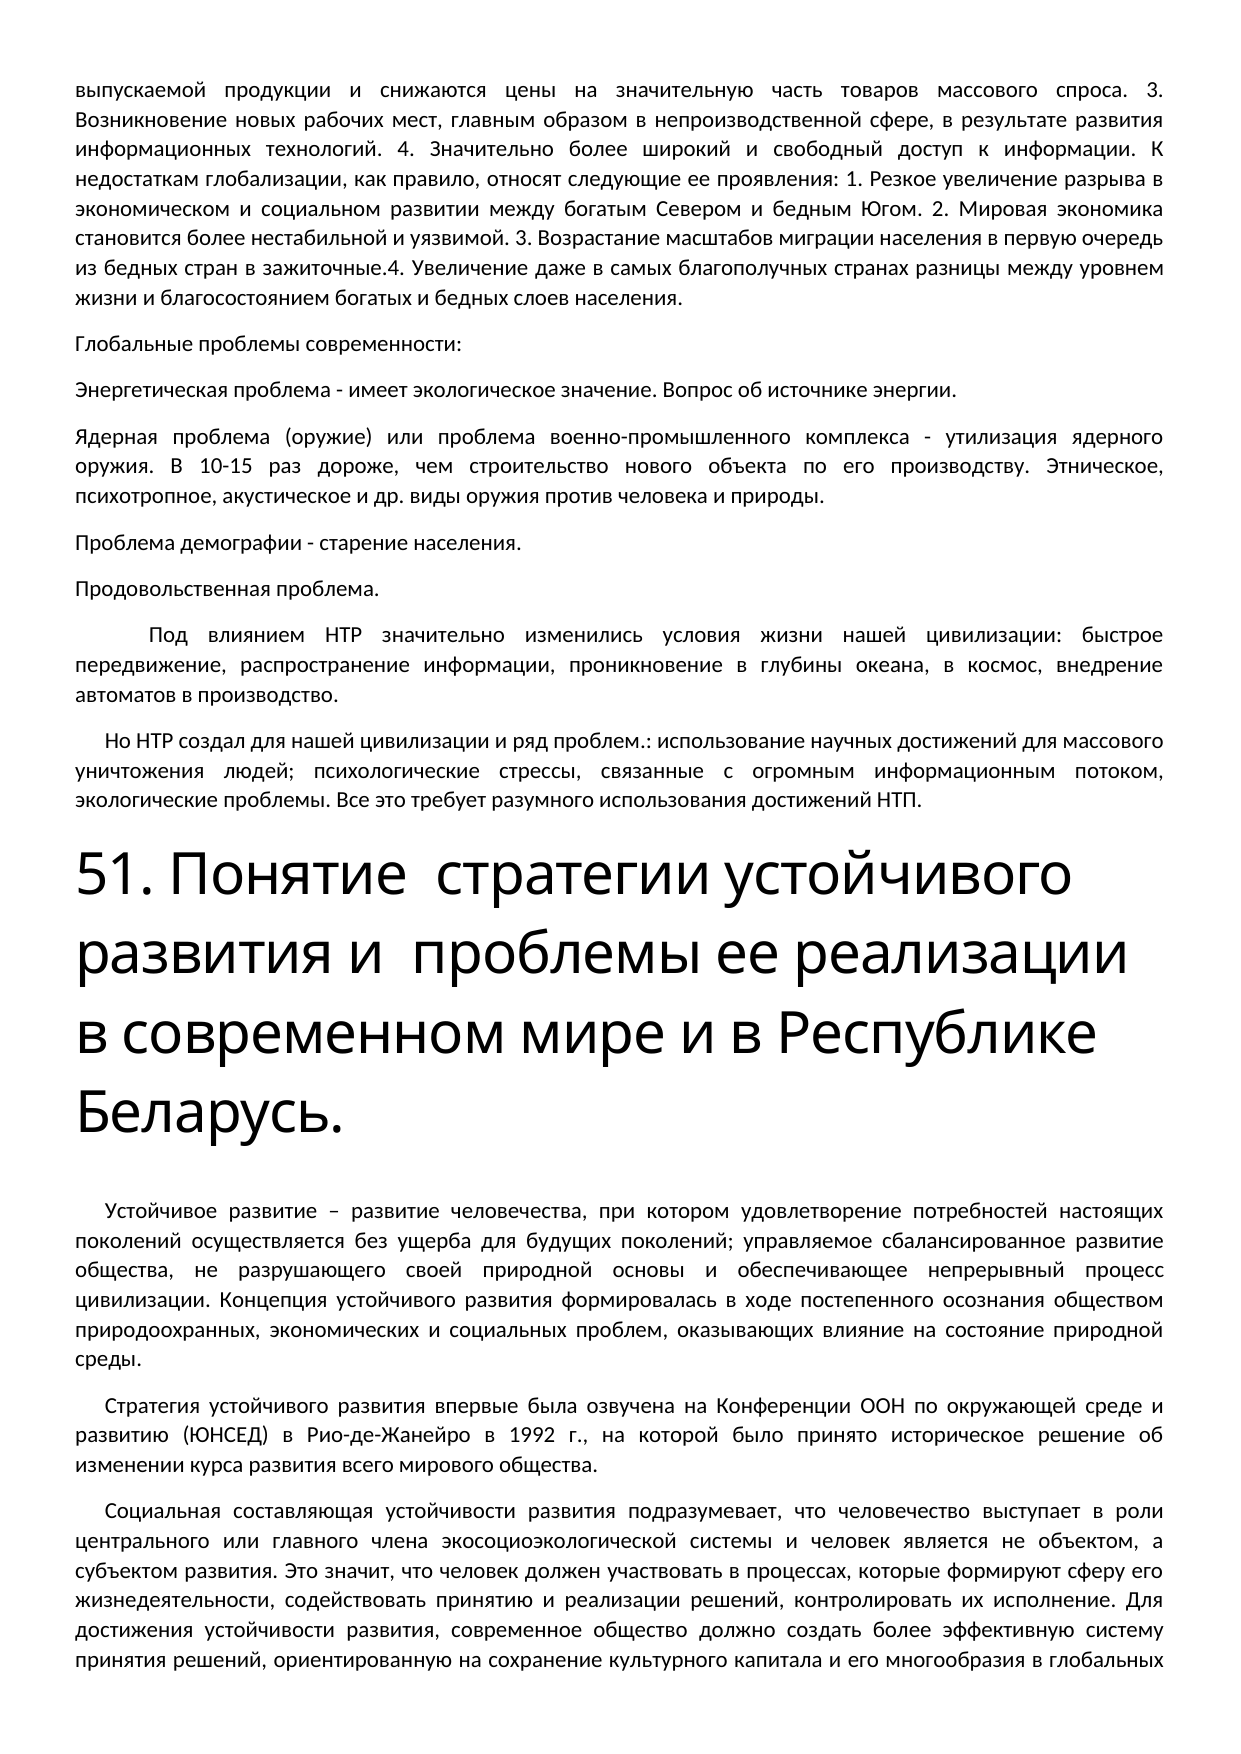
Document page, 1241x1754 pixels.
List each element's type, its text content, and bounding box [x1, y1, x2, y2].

text Ядерная проблема (оружие) или проблема военно-промышленного комплекса - утилизация ядерного оружия. В 10-15 раз дороже, чем строительство нового объекта по его производству. Этническое, психотропное, акустическое и др. виды оружия против человека и природы. [75, 422, 1165, 509]
text Энергетическая проблема - имеет экологическое значение. Вопрос об источнике энергии. [75, 376, 1165, 403]
title 51. Понятие стратегии устойчивого развития и проблемы ее реализации в современном мире и в Республике Беларусь. [75, 832, 1165, 1150]
text Стратегия устойчивого развития впервые была озвучена на Конференции ООН по окружающей среде и развитию (ЮНСЕД) в Рио-де-Жанейро в 1992 г., на которой было принято историческое решение об изменении курса развития всего мирового общества. [75, 1391, 1165, 1478]
text Но НТР создал для нашей цивилизации и ряд проблем.: использование научных достижений для массового уничтожения людей; психологические стрессы, связанные с огромным информационным потоком, экологические проблемы. Все это требует разумного использования достижений НТП. [75, 726, 1165, 813]
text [75, 1497, 1165, 1673]
text Продовольственная проблема. [75, 574, 1165, 602]
text Проблема демографии - старение населения. [75, 528, 1165, 556]
text Глобальные проблемы современности: [75, 329, 1165, 357]
text Под влиянием НТР значительно изменились условия жизни нашей цивилизации: быстрое передвижение, распространение информации, проникновение в глубины океана, в космос, внедрение автоматов в производство. [75, 620, 1165, 708]
text Устойчивое развитие – развитие человечества, при котором удовлетворение потребностей настоящих поколений осуществляется без ущерба для будущих поколений; управляемое сбалансированное развитие общества, не разрушающего своей природной основы и обеспечивающее непрерывный процесс цивилизации. Концепция устойчивого развития формировалась в ходе постепенного осознания обществом природоохранных, экономических и социальных проблем, оказывающих влияние на состояние природной среды. [75, 1196, 1165, 1372]
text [75, 75, 1165, 311]
